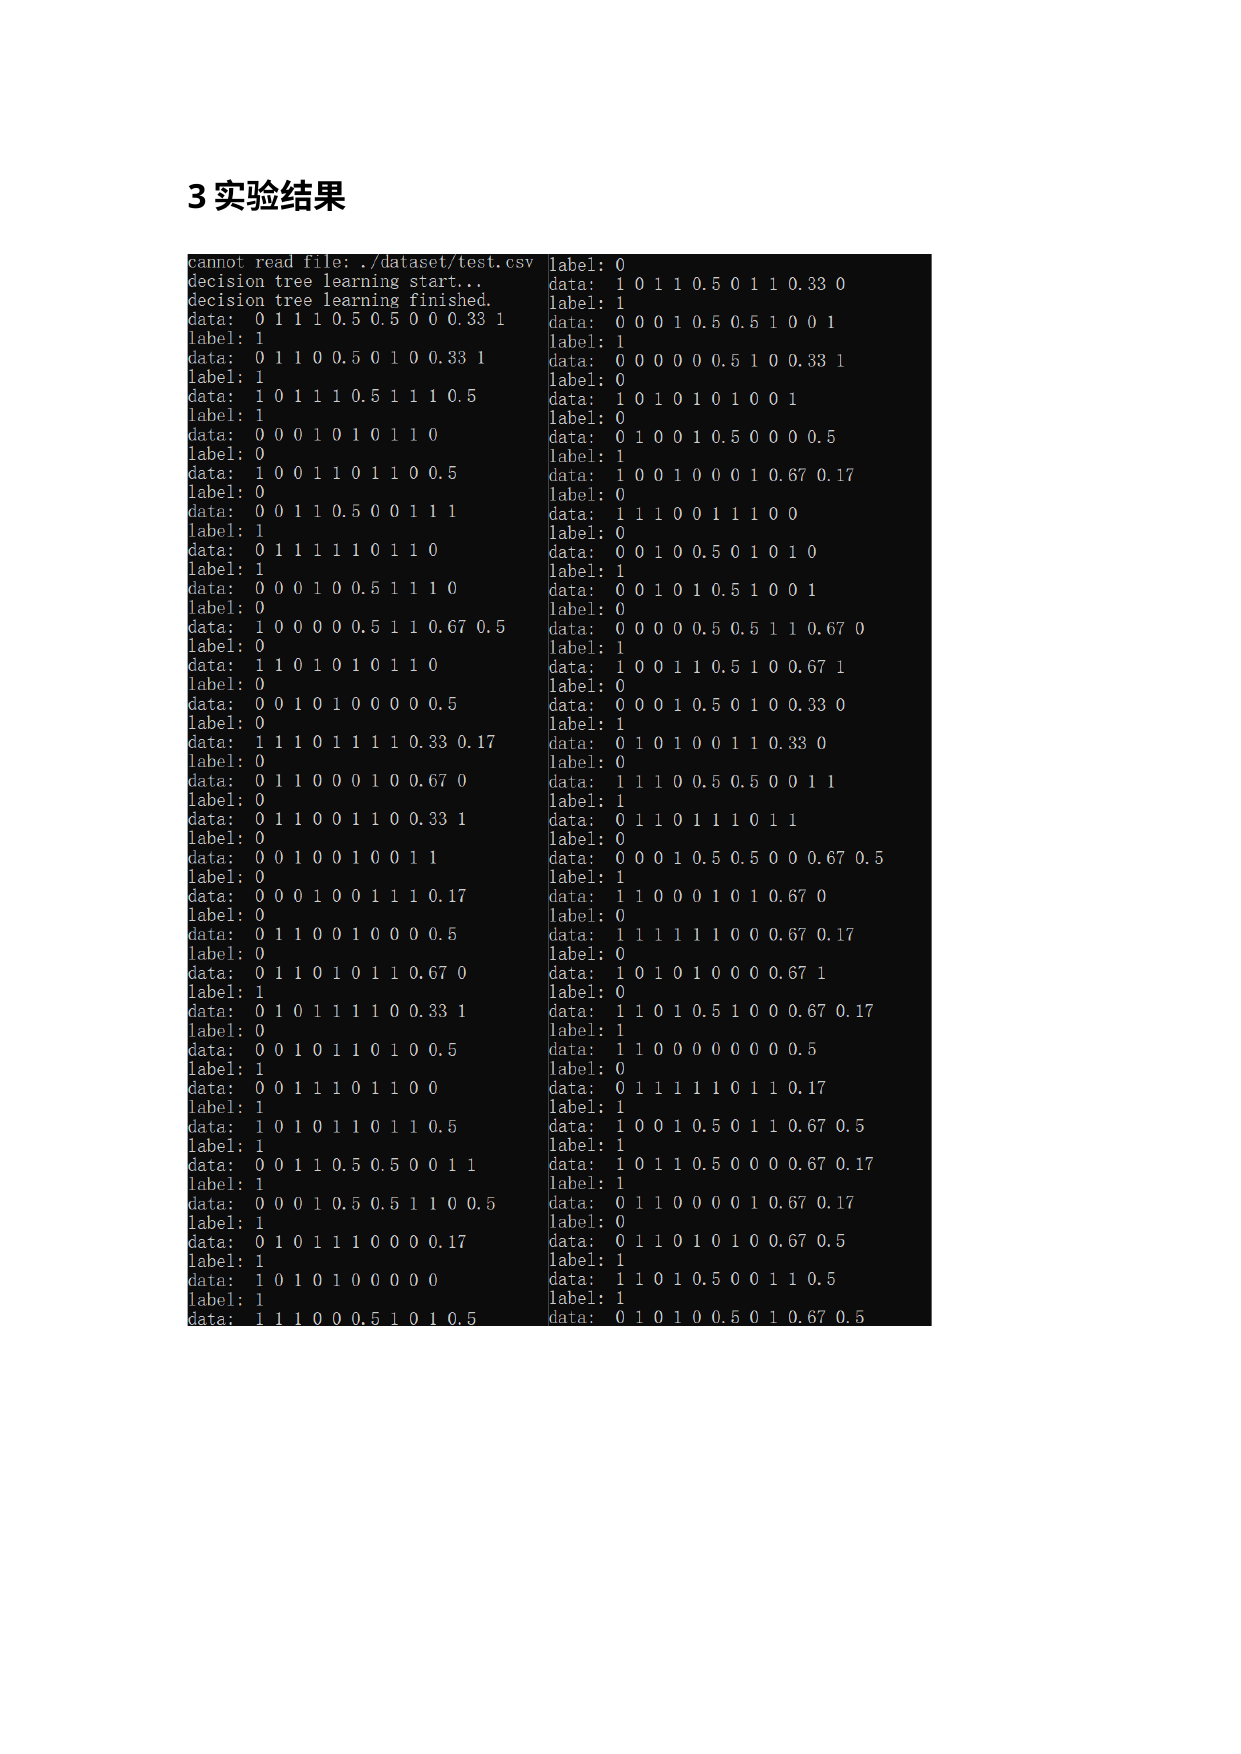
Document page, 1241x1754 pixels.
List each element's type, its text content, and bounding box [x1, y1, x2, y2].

picture [187, 254, 932, 1326]
subtitle 3实验结果 [187, 162, 1053, 227]
